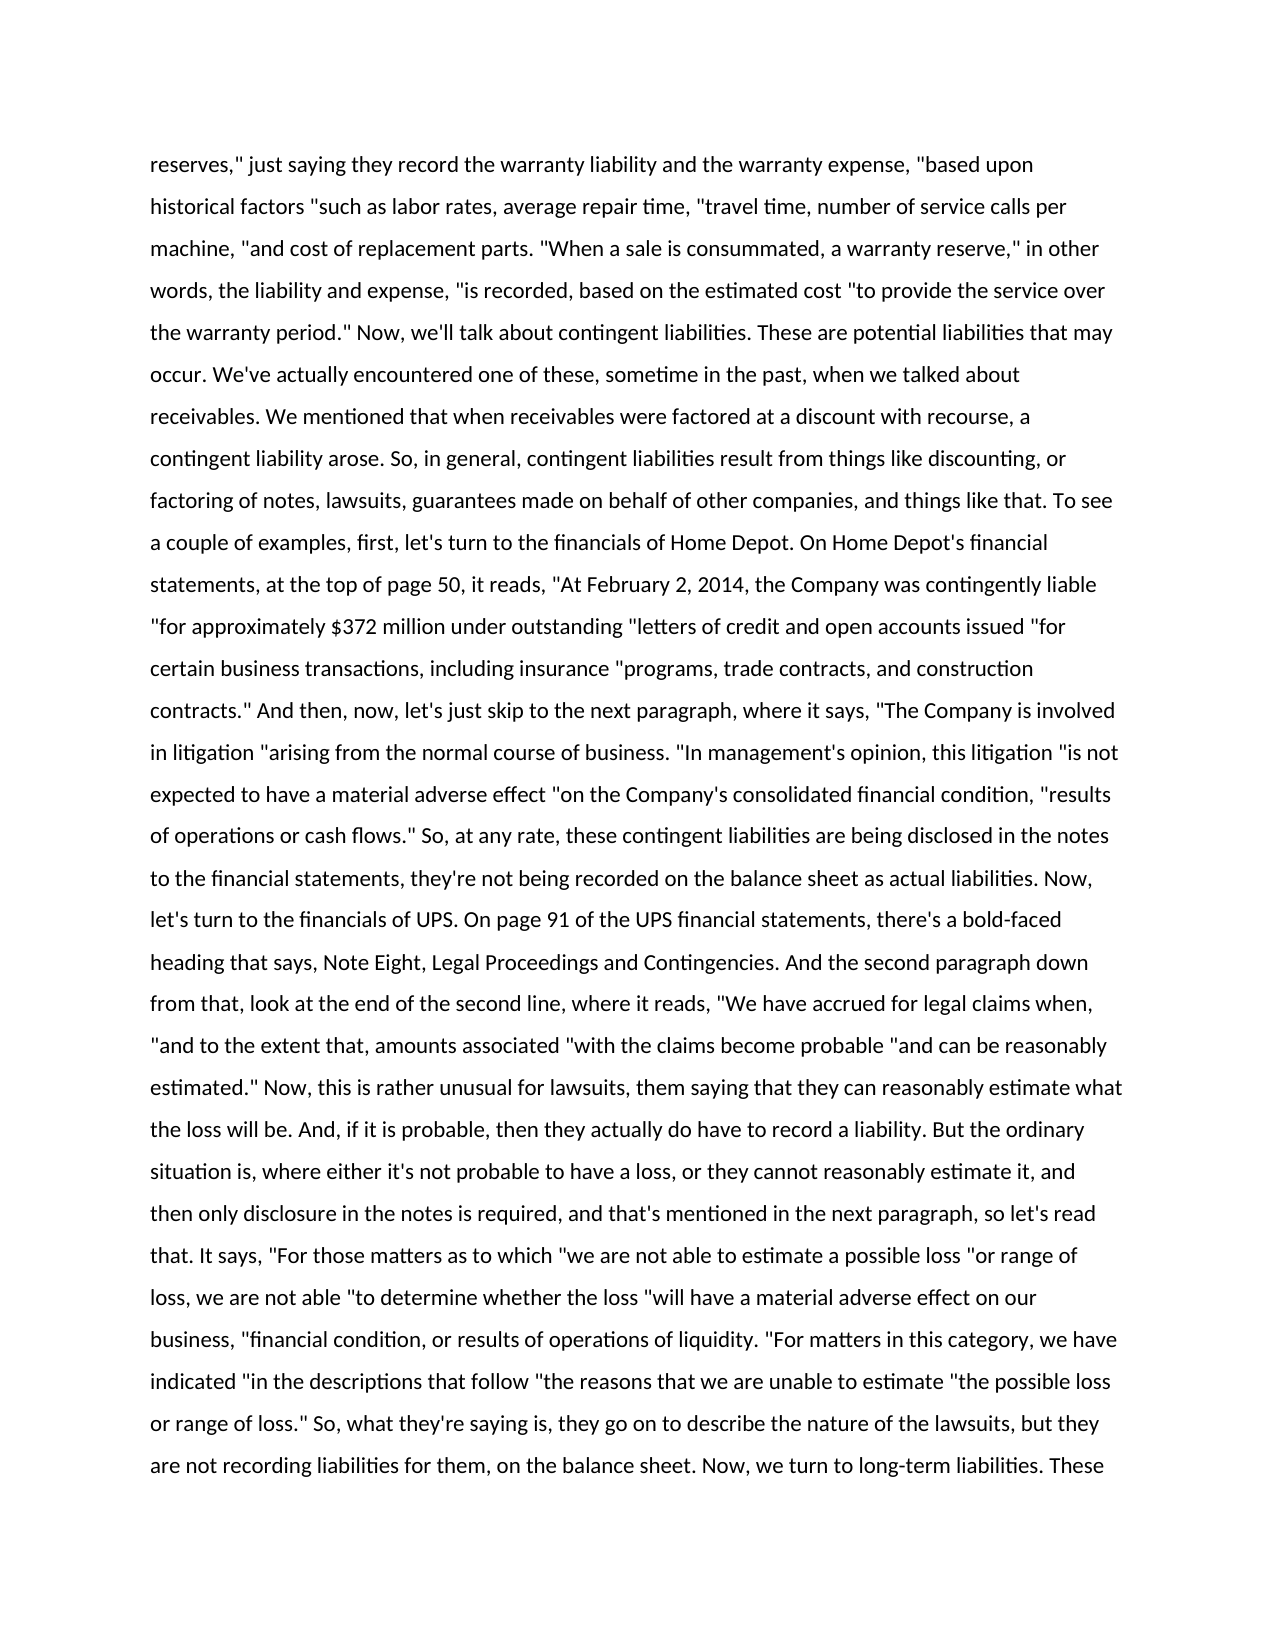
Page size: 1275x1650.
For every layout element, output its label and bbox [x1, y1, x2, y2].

text [150, 150, 1125, 1479]
